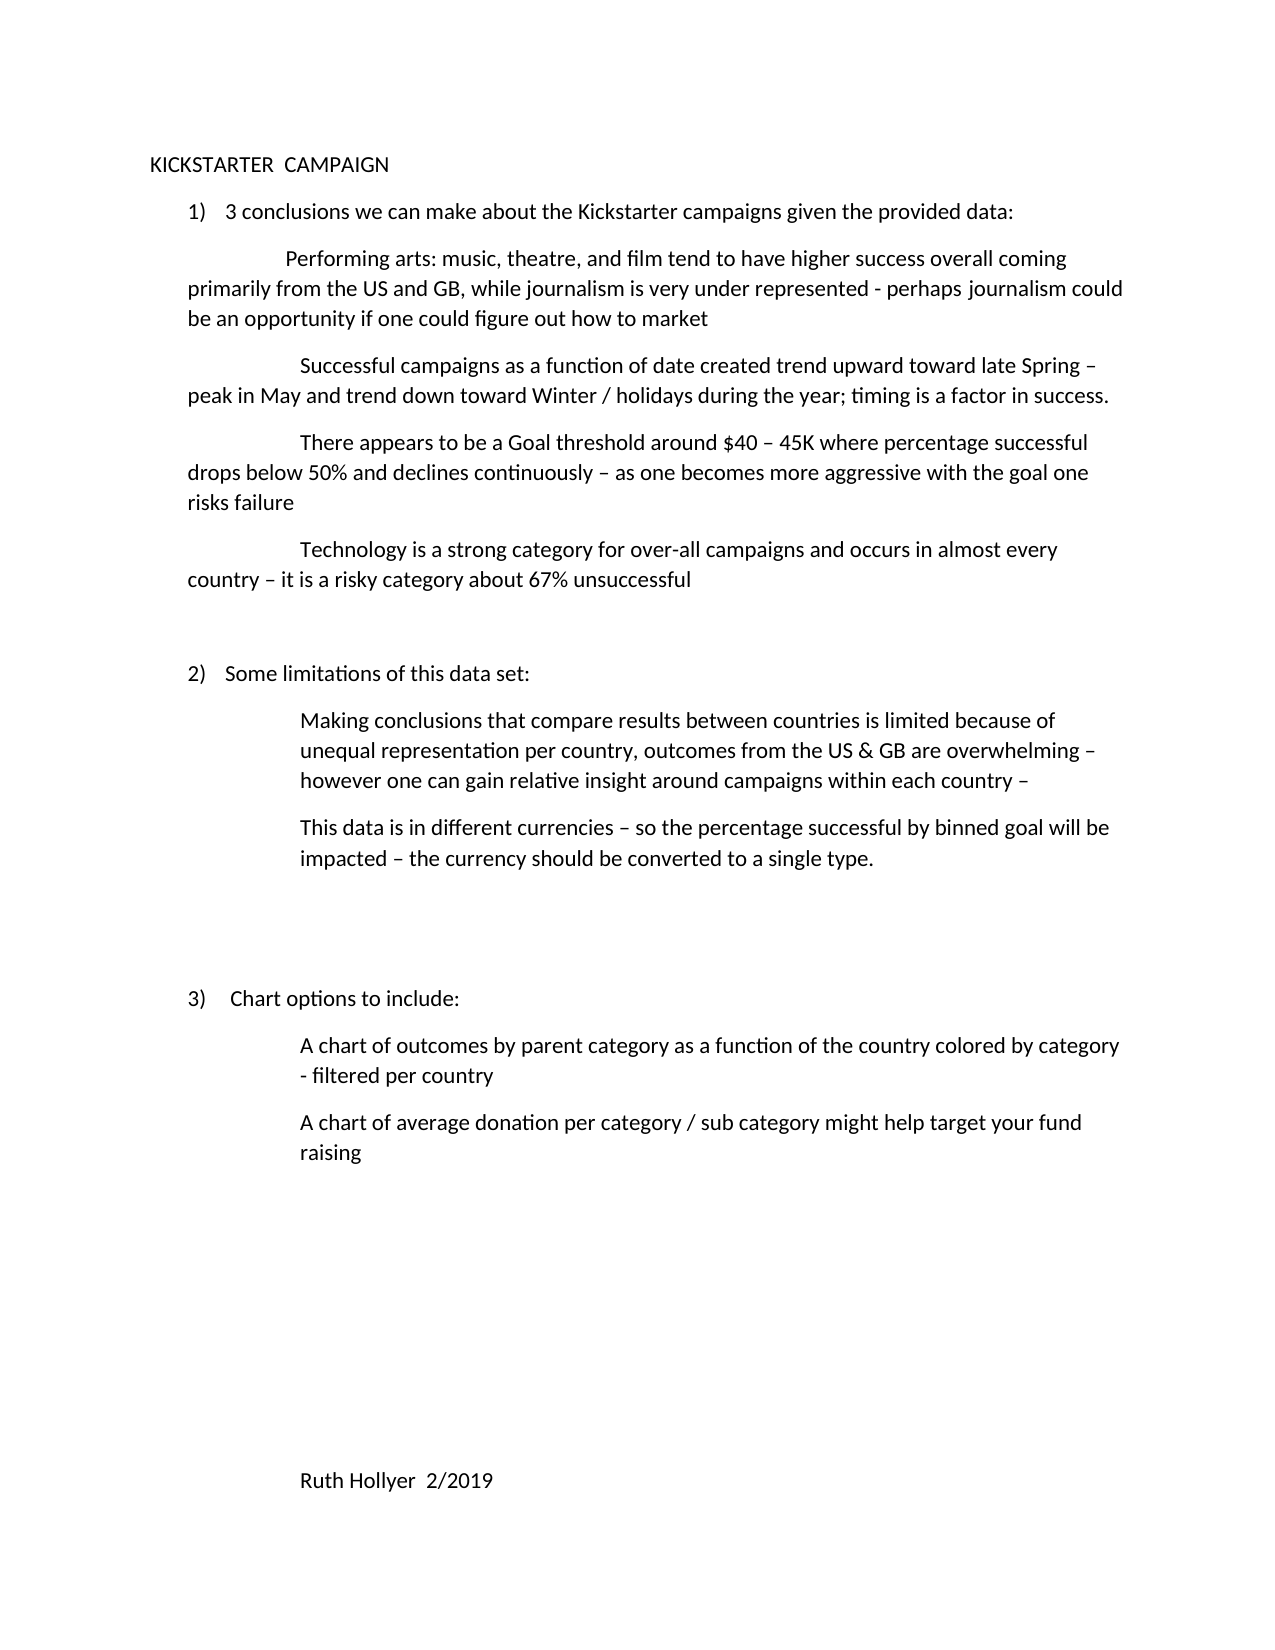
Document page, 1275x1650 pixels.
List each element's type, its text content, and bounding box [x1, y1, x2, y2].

list Some limitations of this data set: [187, 659, 1125, 687]
list 3 conclusions we can make about the Kickstarter campaigns given the provided data: [187, 197, 1125, 225]
text Making conclusions that compare results between countries is limited because of unequal representation per country, outcomes from the US & GB are overwhelming – however one can gain relative insight around campaigns within each country – [300, 706, 1125, 795]
text Technology is a strong category for over-all campaigns and occurs in almost every country – it is a risky category about 67% unsuccessful [187, 535, 1125, 594]
list Chart options to include: [187, 984, 1125, 1012]
text Ruth Hollyer 2/2019 [300, 1467, 1125, 1495]
text This data is in different currencies – so the percentage successful by binned goal will be impacted – the currency should be converted to a single type. [300, 813, 1125, 872]
text KICKSTARTER CAMPAIGN [150, 150, 1125, 178]
text Successful campaigns as a function of date created trend upward toward late Spring – peak in May and trend down toward Winter / holidays during the year; timing is a factor in success. [187, 351, 1125, 409]
text There appears to be a Goal threshold around $40 – 45K where percentage successful drops below 50% and declines continuously – as one becomes more aggressive with the goal one risks failure [187, 428, 1125, 517]
text A chart of outcomes by parent category as a function of the country colored by category - filtered per country [150, 1031, 1125, 1089]
text Performing arts: music, theatre, and film tend to have higher success overall coming primarily from the US and GB, while journalism is very under represented - perhaps journalism could be an opportunity if one could figure out how to market [187, 244, 1125, 332]
text A chart of average donation per category / sub category might help target your fund raising [300, 1108, 1125, 1167]
